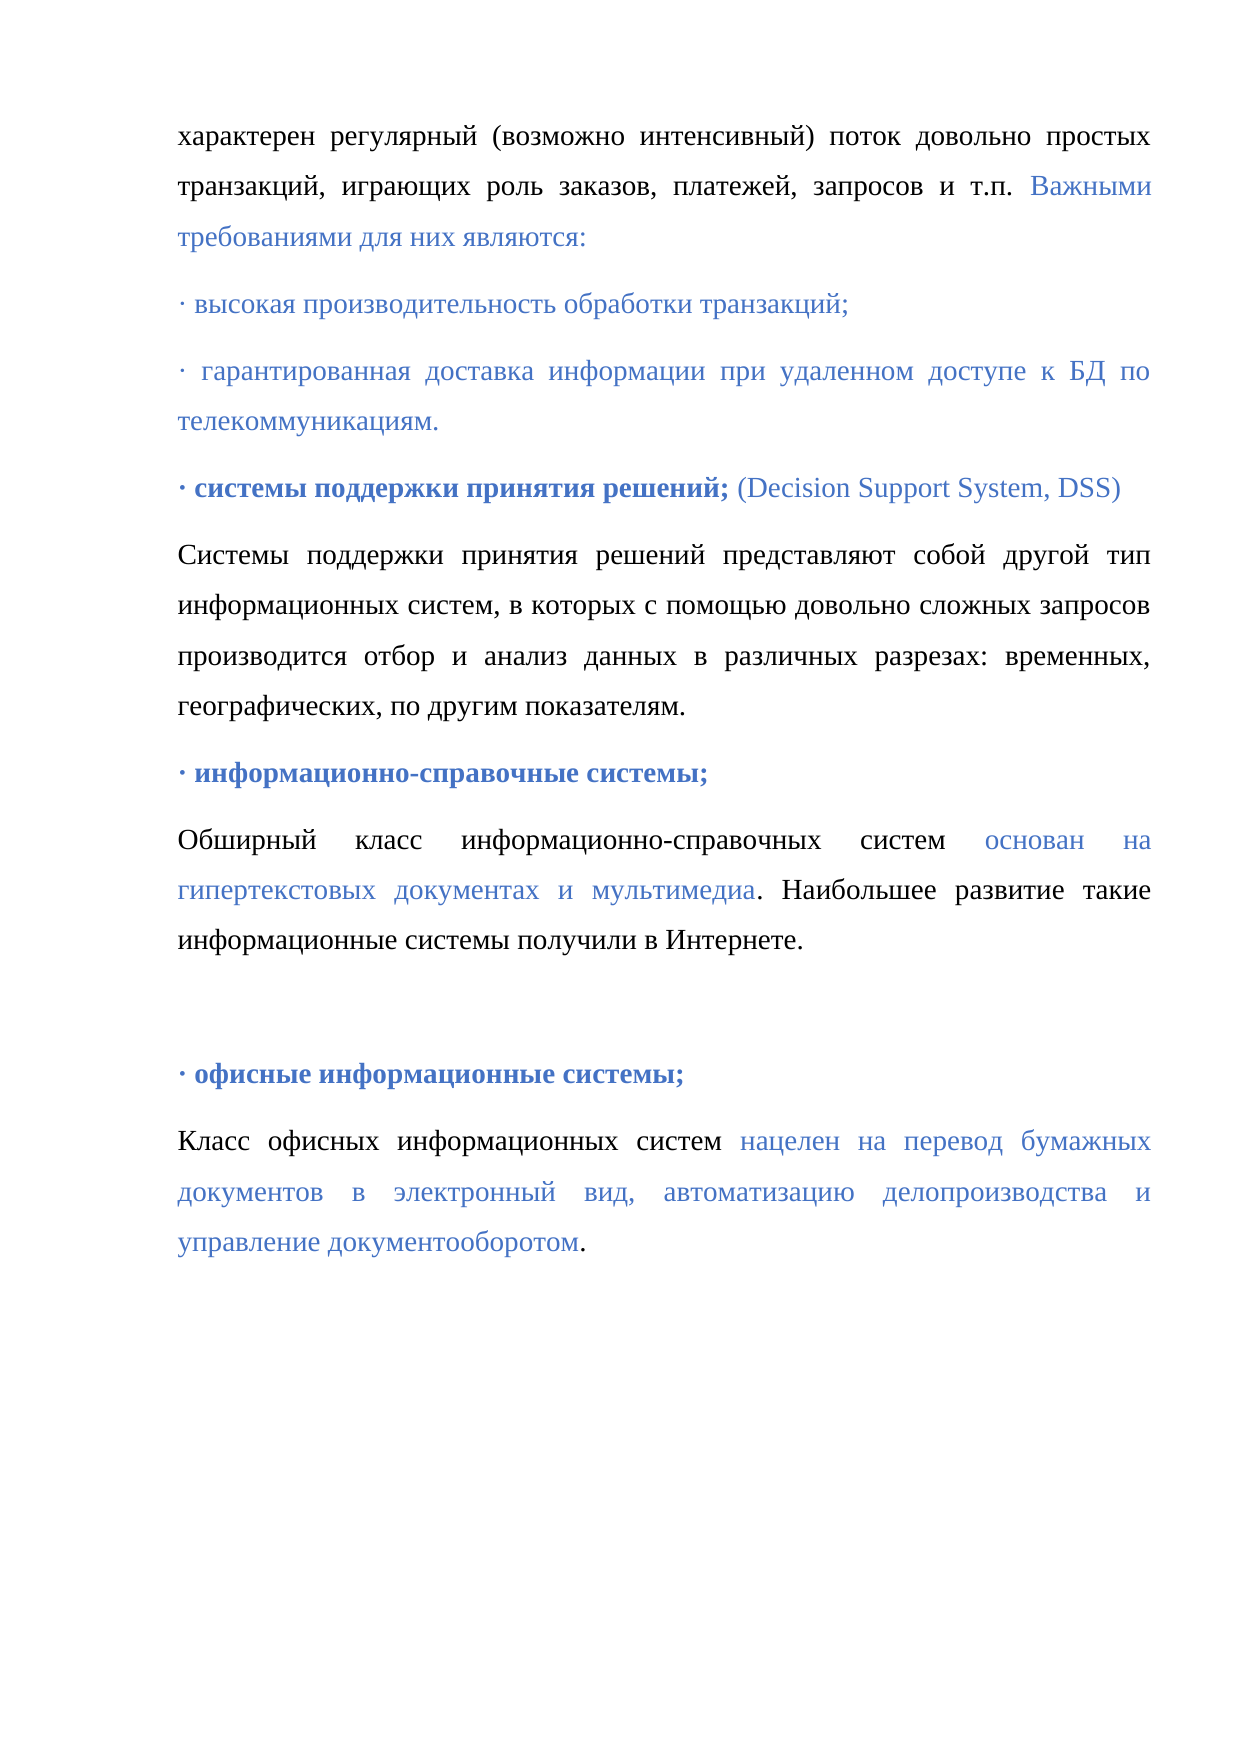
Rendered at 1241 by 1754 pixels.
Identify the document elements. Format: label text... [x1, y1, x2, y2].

text · офисные информационные системы; [177, 1056, 1152, 1090]
text Класс офисных информационных систем нацелен на перевод бумажных документов в электронный вид, автоматизацию делопроизводства и управление документооборотом. [177, 1123, 1152, 1258]
text · гарантированная доставка информации при удаленном доступе к БД по телекоммуникациям. [177, 353, 1152, 437]
text Системы поддержки принятия решений представляют собой другой тип информационных систем, в которых с помощью довольно сложных запросов производится отбор и анализ данных в различных разрезах: временных, географических, по другим показателям. [177, 537, 1152, 721]
text характерен регулярный (возможно интенсивный) поток довольно простых транзакций, играющих роль заказов, платежей, запросов и т.п. Важными требованиями для них являются: [177, 118, 1152, 252]
text · системы поддержки принятия решений; (Decision Support System, DSS) [177, 470, 1152, 503]
text · высокая производительность обработки транзакций; [177, 286, 1152, 319]
text Обширный класс информационно-справочных систем основан на гипертекстовых документах и мультимедиа. Наибольшее развитие такие информационные системы получили в Интернете. [177, 822, 1152, 956]
text · информационно-справочные системы; [177, 755, 1152, 788]
